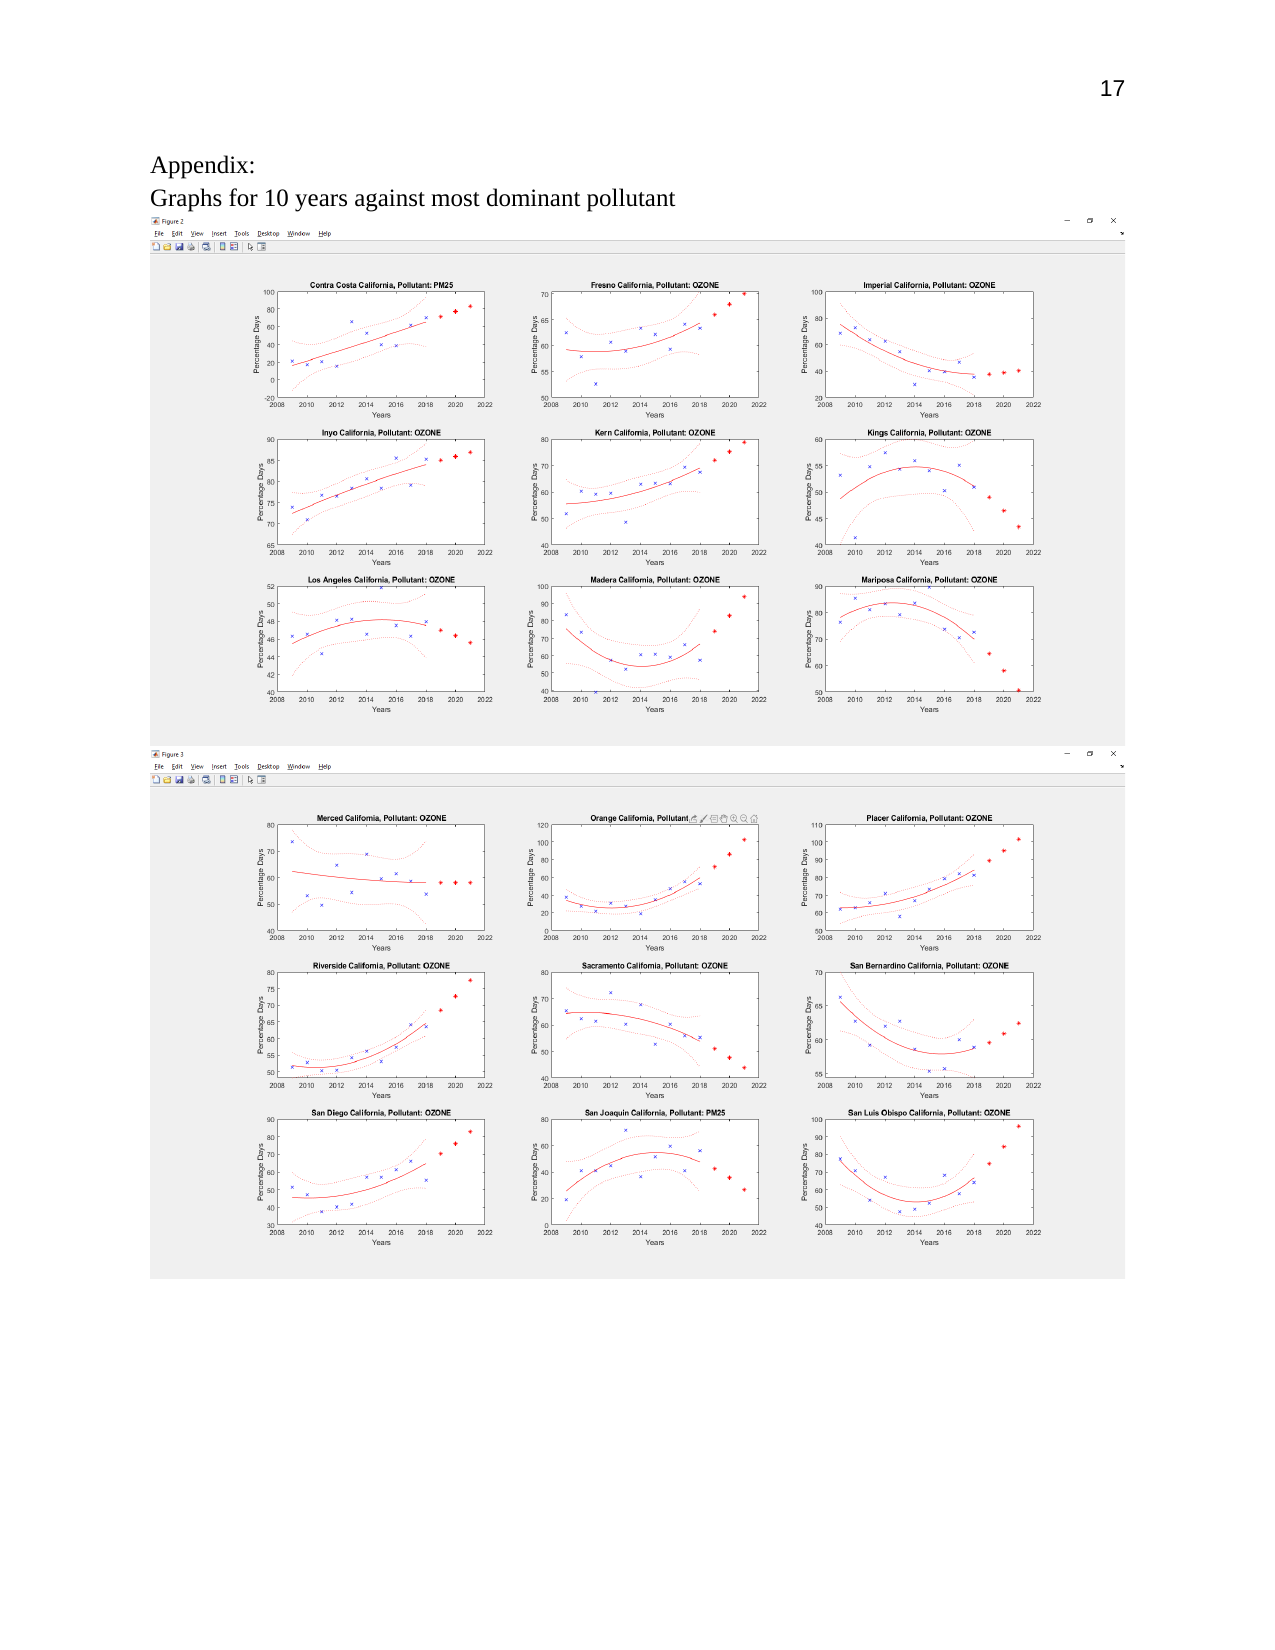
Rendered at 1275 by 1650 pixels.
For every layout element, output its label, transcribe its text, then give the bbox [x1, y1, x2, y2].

text Appendix: [150, 150, 1125, 179]
picture [150, 749, 1125, 1279]
picture [150, 216, 1125, 746]
text Graphs for 10 years against most dominant pollutant [150, 183, 1125, 212]
